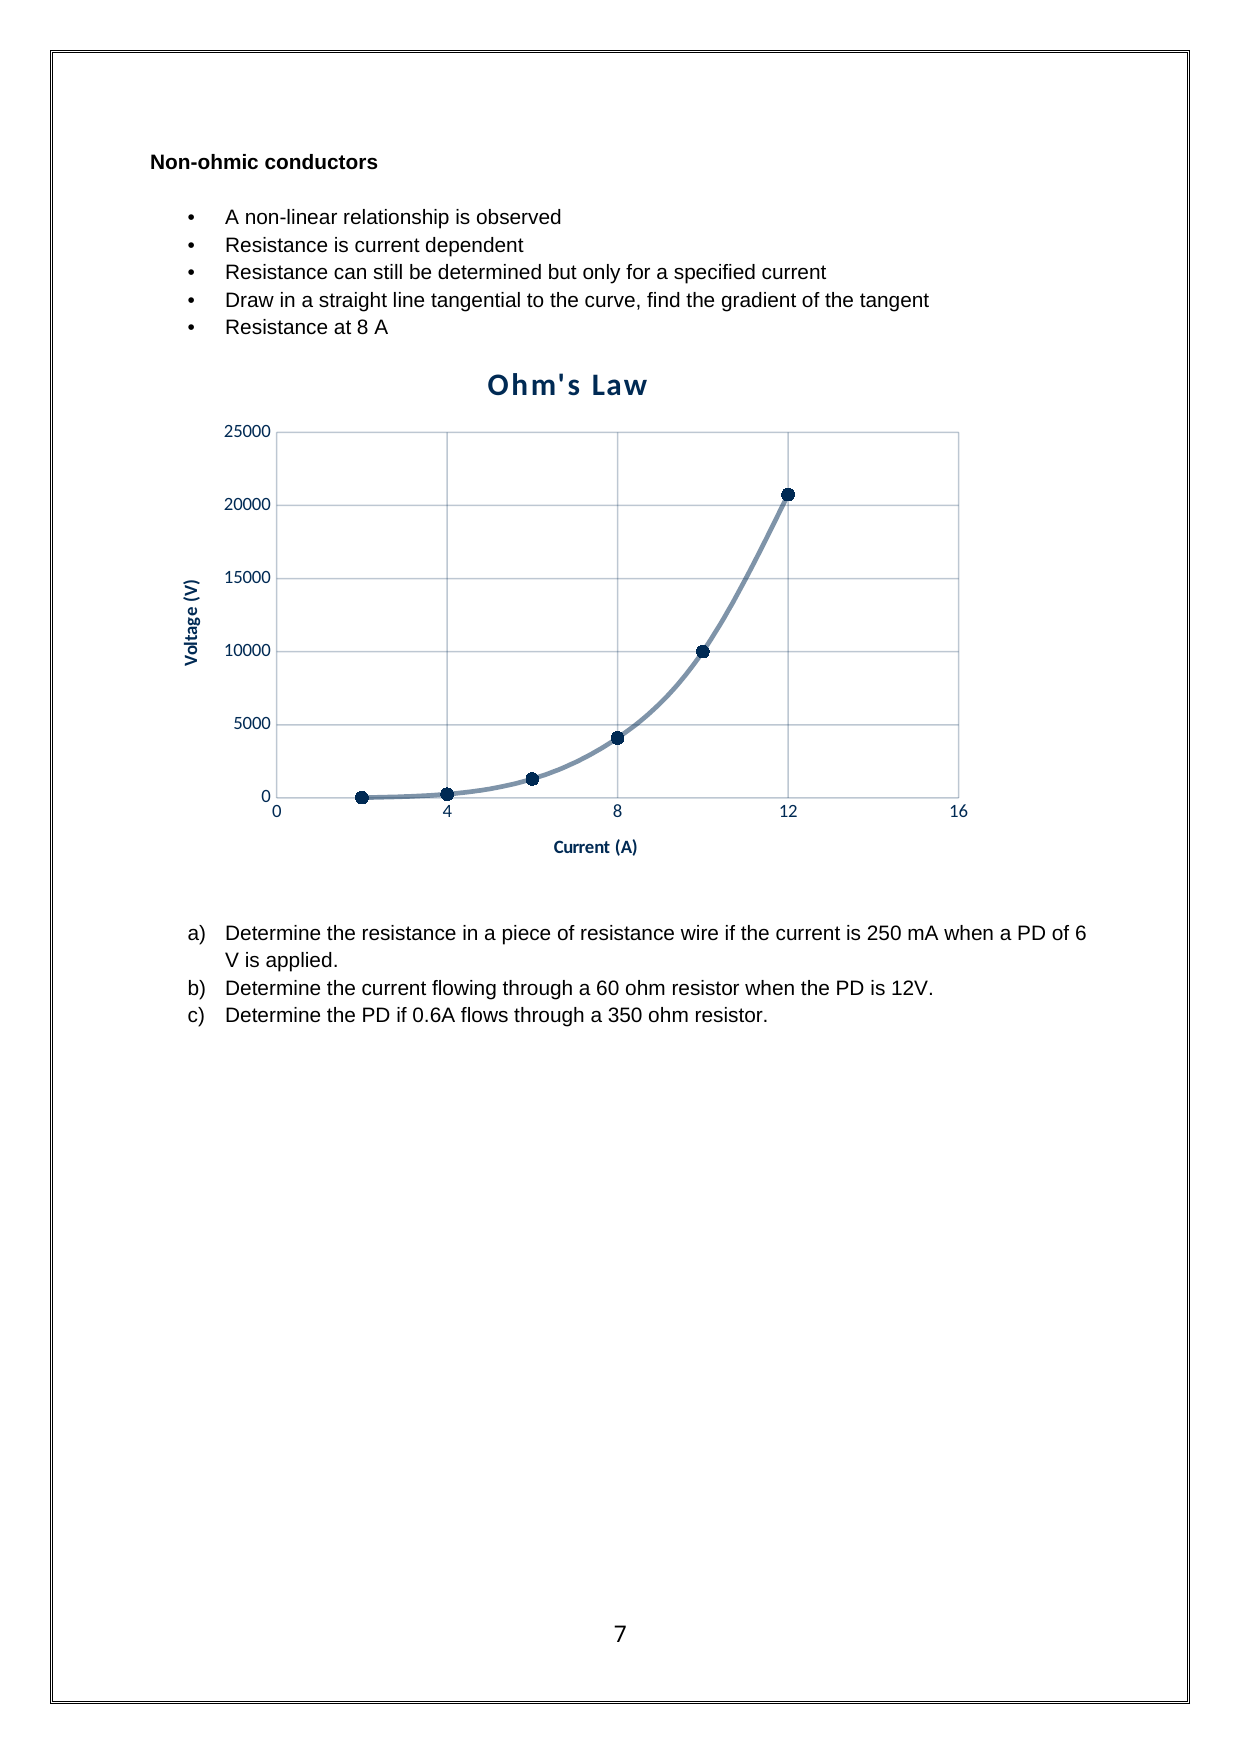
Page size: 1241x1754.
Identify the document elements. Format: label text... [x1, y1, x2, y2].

list Resistance at 8 A [187, 315, 1090, 339]
list Resistance is current dependent [187, 232, 1090, 256]
list Determine the PD if 0.6A flows through a 350 ohm resistor. [187, 1003, 1090, 1027]
list A non-linear relationship is observed [187, 205, 1090, 229]
list Determine the current flowing through a 60 ohm resistor when the PD is 12V. [187, 976, 1090, 1000]
list Resistance can still be determined but only for a specified current [187, 260, 1090, 284]
text Non-ohmic conductors [150, 150, 1090, 174]
list Determine the resistance in a piece of resistance wire if the current is 250 mA when a PD of 6 V is applied. [187, 921, 1090, 972]
list Draw in a straight line tangential to the curve, find the gradient of the tangent [187, 287, 1090, 311]
